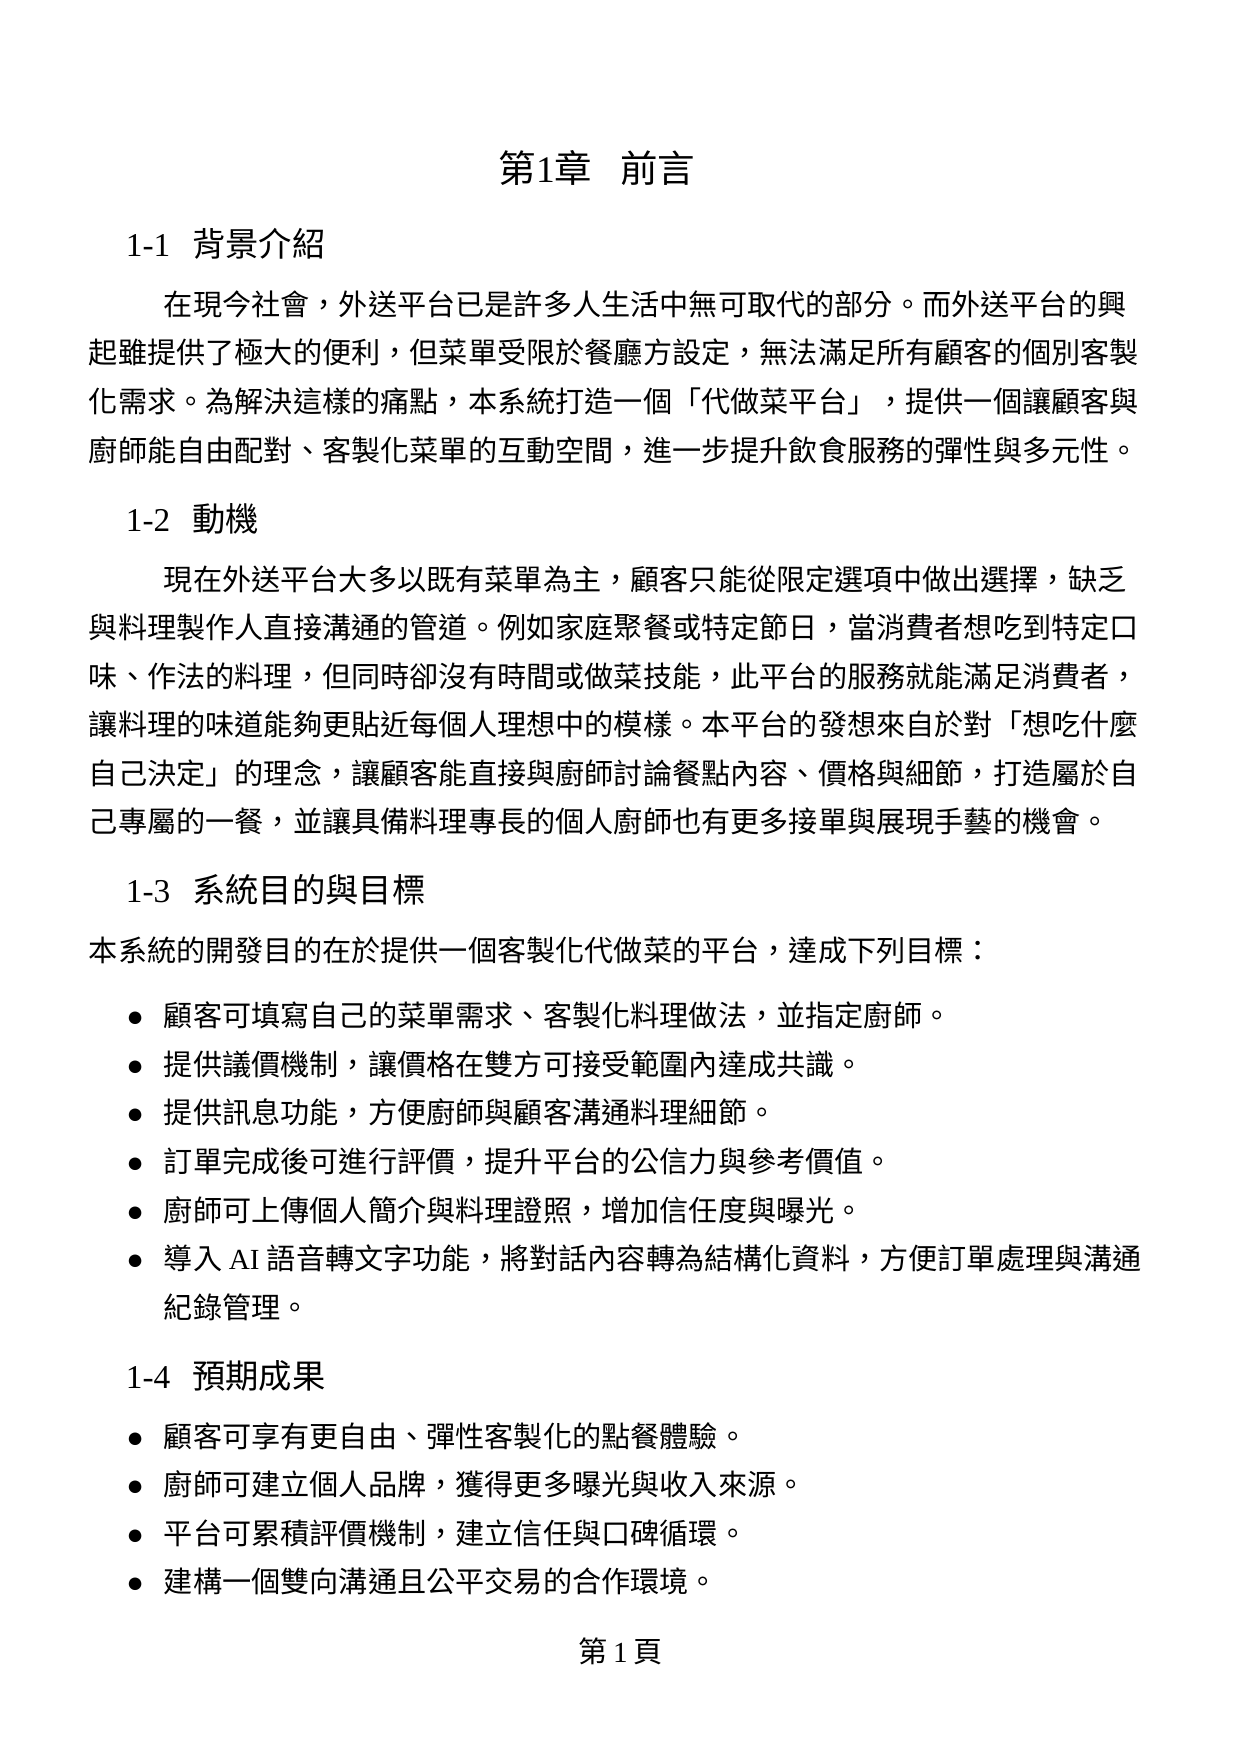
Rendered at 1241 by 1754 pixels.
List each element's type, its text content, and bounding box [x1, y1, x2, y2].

text 現在外送平台大多以既有菜單為主，顧客只能從限定選項中做出選擇，缺乏與料理製作人直接溝通的管道。例如家庭聚餐或特定節日，當消費者想吃到特定口味、作法的料理，但同時卻沒有時間或做菜技能，此平台的服務就能滿足消費者，讓料理的味道能夠更貼近每個人理想中的模樣。本平台的發想來自於對「想吃什麼自己決定」的理念，讓顧客能直接與廚師討論餐點內容、價格與細節，打造屬於自己專屬的一餐，並讓具備料理專長的個人廚師也有更多接單與展現手藝的機會。 [89, 556, 1152, 841]
subtitle 前言 [89, 139, 1152, 193]
list 廚師可上傳個人簡介與料理證照，增加信任度與曝光。 [126, 1187, 1152, 1229]
text 本系統的開發目的在於提供一個客製化代做菜的平台，達成下列目標： [89, 928, 1152, 970]
subtitle 系統目的與目標 [148, 864, 1152, 912]
list 顧客可填寫自己的菜單需求、客製化料理做法，並指定廚師。 [126, 993, 1152, 1035]
list 廚師可建立個人品牌，獲得更多曝光與收入來源。 [126, 1462, 1152, 1504]
text 在現今社會，外送平台已是許多人生活中無可取代的部分。而外送平台的興起雖提供了極大的便利，但菜單受限於餐廳方設定，無法滿足所有顧客的個別客製化需求。為解決這樣的痛點，本系統打造一個「代做菜平台」，提供一個讓顧客與廚師能自由配對、客製化菜單的互動空間，進一步提升飲食服務的彈性與多元性。 [89, 281, 1152, 469]
list 提供議價機制，讓價格在雙方可接受範圍內達成共識。 [126, 1041, 1152, 1084]
list 導入 AI 語音轉文字功能，將對話內容轉為結構化資料，方便訂單處理與溝通紀錄管理。 [126, 1236, 1152, 1326]
list 平台可累積評價機制，建立信任與口碑循環。 [126, 1510, 1152, 1552]
list 訂單完成後可進行評價，提升平台的公信力與參考價值。 [126, 1138, 1152, 1181]
list 提供訊息功能，方便廚師與顧客溝通料理細節。 [126, 1090, 1152, 1132]
list 顧客可享有更自由、彈性客製化的點餐體驗。 [126, 1413, 1152, 1455]
subtitle 預期成果 [148, 1349, 1152, 1398]
list 建構一個雙向溝通且公平交易的合作環境。 [126, 1559, 1152, 1601]
subtitle 背景介紹 [148, 218, 1152, 266]
subtitle 動機 [148, 492, 1152, 541]
